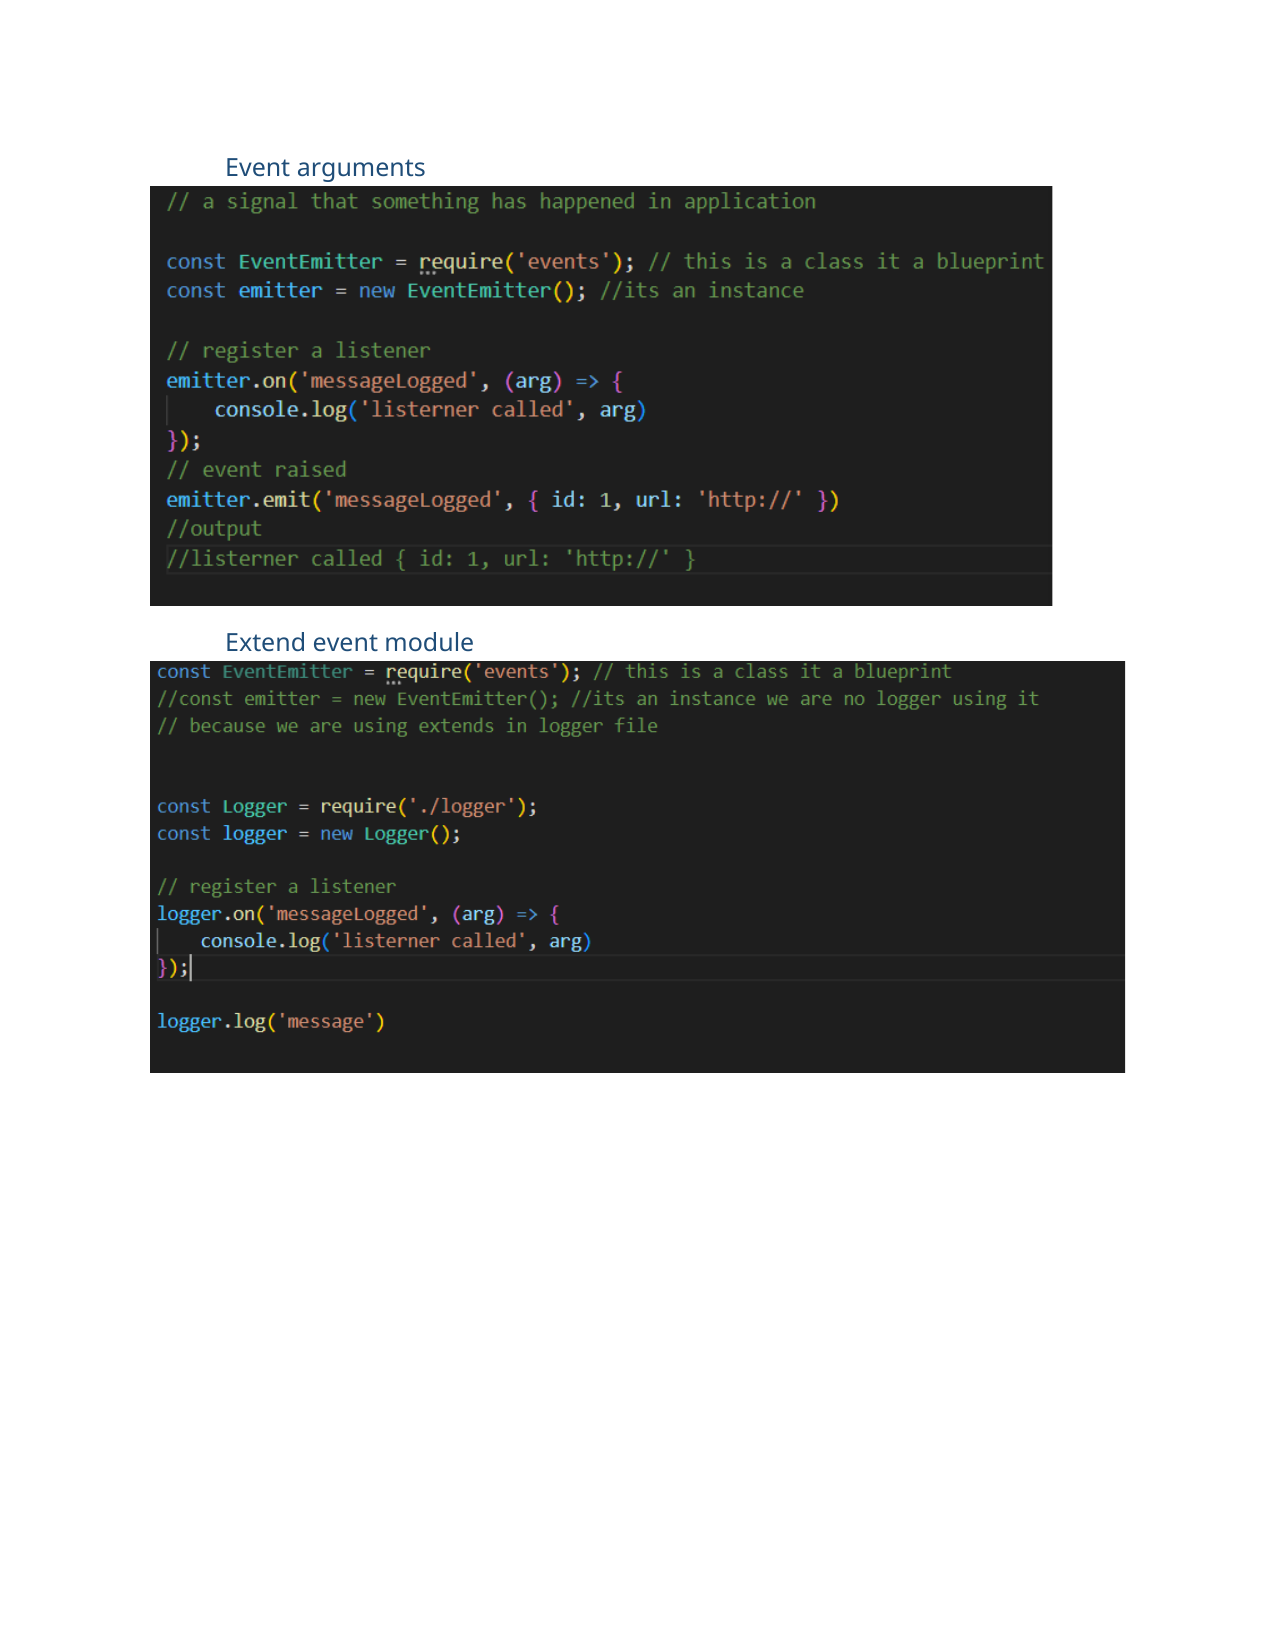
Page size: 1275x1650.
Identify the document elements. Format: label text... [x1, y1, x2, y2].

subtitle Event arguments [225, 150, 1125, 184]
picture [150, 661, 1125, 1073]
subtitle Extend event module [225, 624, 1125, 658]
picture [150, 186, 1053, 606]
